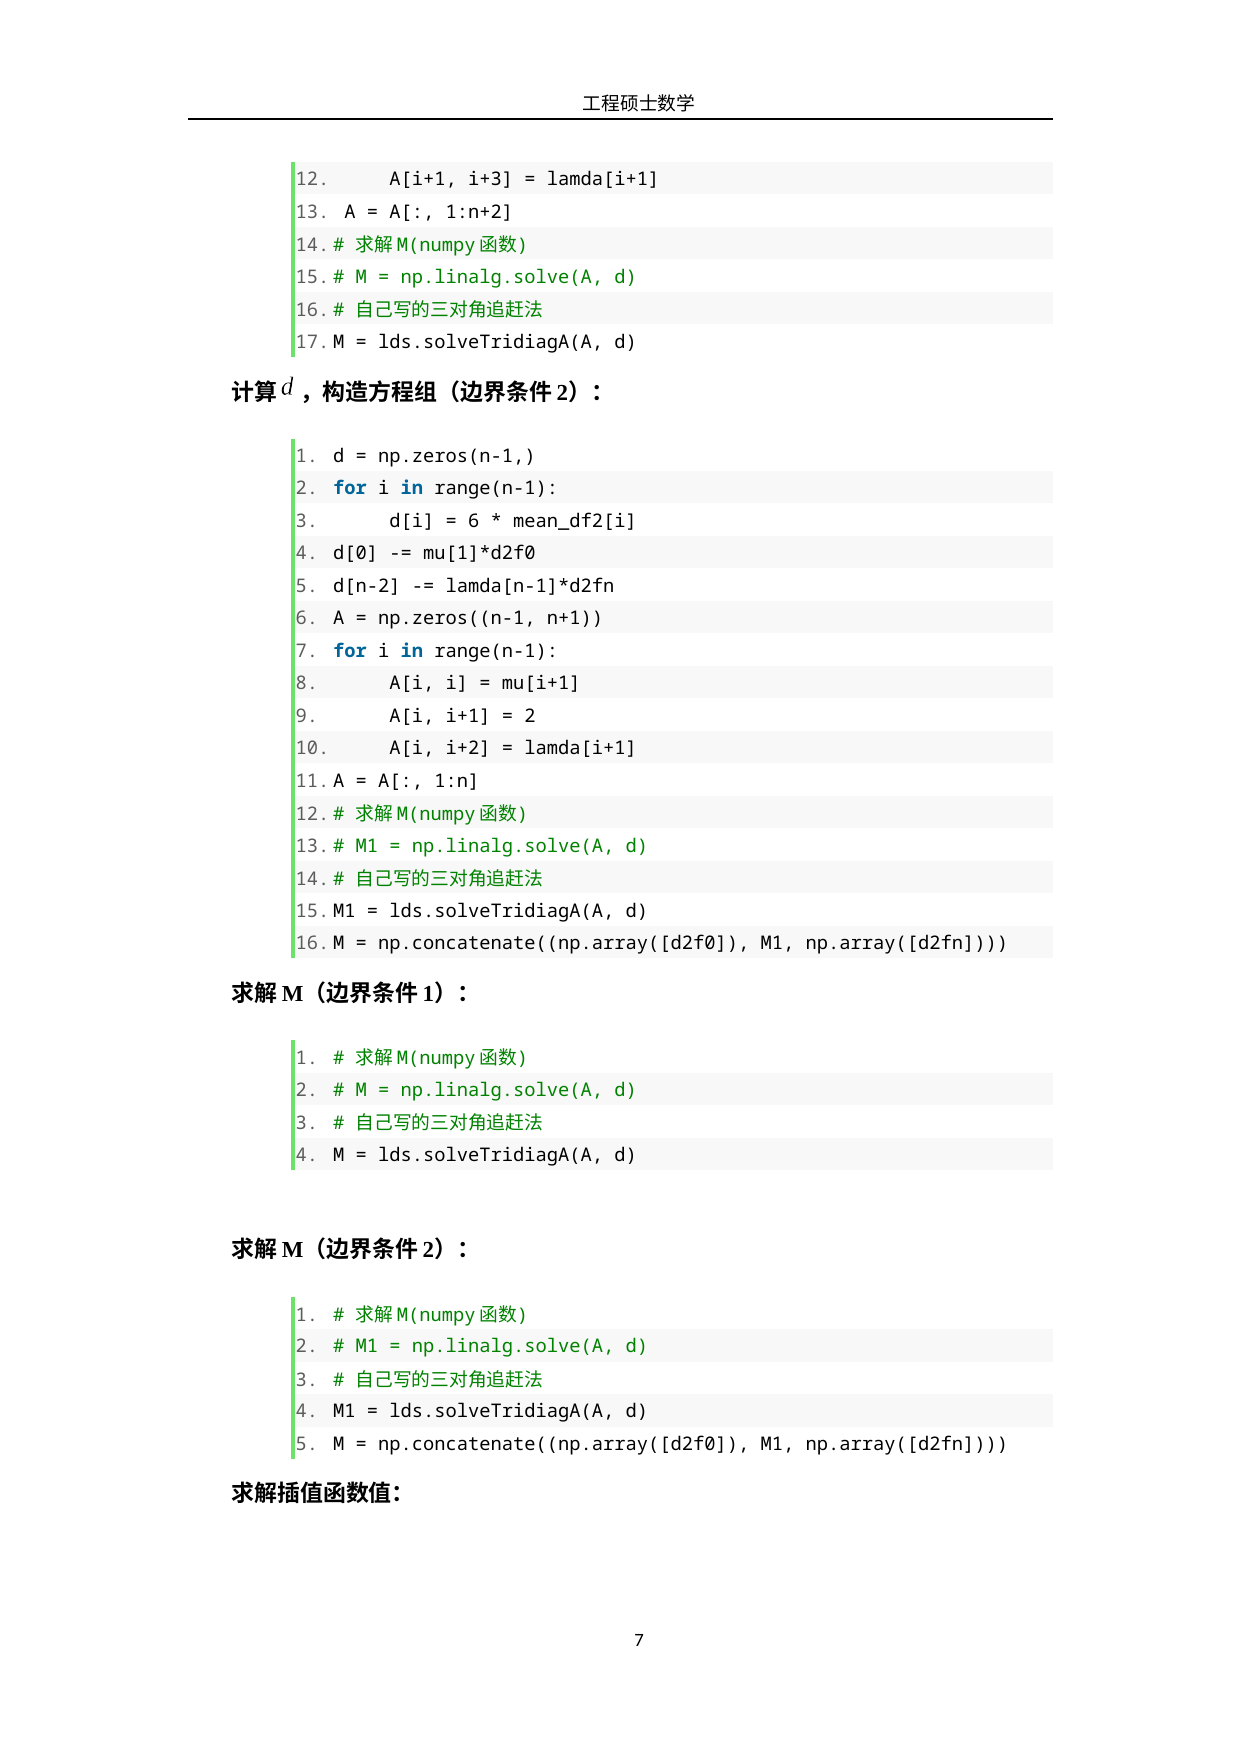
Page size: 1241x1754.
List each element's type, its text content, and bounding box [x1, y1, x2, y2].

list # 自己写的三对角追赶法 [295, 861, 1053, 893]
list M = np.concatenate((np.array([d2f0]), M1, np.array([d2fn]))) [295, 926, 1053, 958]
list M = lds.solveTridiagA(A, d) [295, 324, 1053, 357]
list d[n-2] -= lamda[n-1]*d2fn [295, 568, 1053, 601]
list M1 = lds.solveTridiagA(A, d) [295, 1394, 1053, 1427]
text 计算，构造方程组（边界条件2）： [187, 357, 1053, 422]
list # M = np.linalg.solve(A, d) [295, 1073, 1053, 1105]
list A = A[:, 1:n+2] [295, 194, 1053, 227]
text 求解M（边界条件2）： [187, 1215, 1053, 1280]
list A[i, i+2] = lamda[i+1] [295, 731, 1053, 763]
list # M1 = np.linalg.solve(A, d) [295, 828, 1053, 861]
list # 自己写的三对角追赶法 [295, 1105, 1053, 1138]
list for i in range(n-1): [295, 633, 1053, 666]
list # 求解M(numpy函数) [295, 1040, 1053, 1073]
list A[i, i] = mu[i+1] [295, 666, 1053, 698]
list M = np.concatenate((np.array([d2f0]), M1, np.array([d2fn]))) [295, 1427, 1053, 1459]
list d[i] = 6 * mean_df2[i] [295, 503, 1053, 536]
list # 求解M(numpy函数) [295, 227, 1053, 259]
text 求解插值函数值： [231, 1459, 1053, 1524]
list # M = np.linalg.solve(A, d) [295, 259, 1053, 292]
list # 自己写的三对角追赶法 [295, 292, 1053, 324]
list d = np.zeros(n-1,) [291, 438, 1053, 471]
list for i in range(n-1): [295, 471, 1053, 503]
list A[i, i+1] = 2 [295, 698, 1053, 731]
list # 自己写的三对角追赶法 [295, 1362, 1053, 1394]
list A[i+1, i+3] = lamda[i+1] [295, 162, 1053, 194]
list A = np.zeros((n-1, n+1)) [295, 601, 1053, 633]
text 求解M（边界条件1）： [187, 958, 1053, 1023]
list # 求解M(numpy函数) [295, 796, 1053, 828]
list M = lds.solveTridiagA(A, d) [295, 1138, 1053, 1170]
list # 求解M(numpy函数) [295, 1297, 1053, 1329]
list M1 = lds.solveTridiagA(A, d) [295, 893, 1053, 926]
list d[0] -= mu[1]*d2f0 [295, 536, 1053, 568]
list A = A[:, 1:n] [295, 763, 1053, 796]
list # M1 = np.linalg.solve(A, d) [295, 1329, 1053, 1362]
